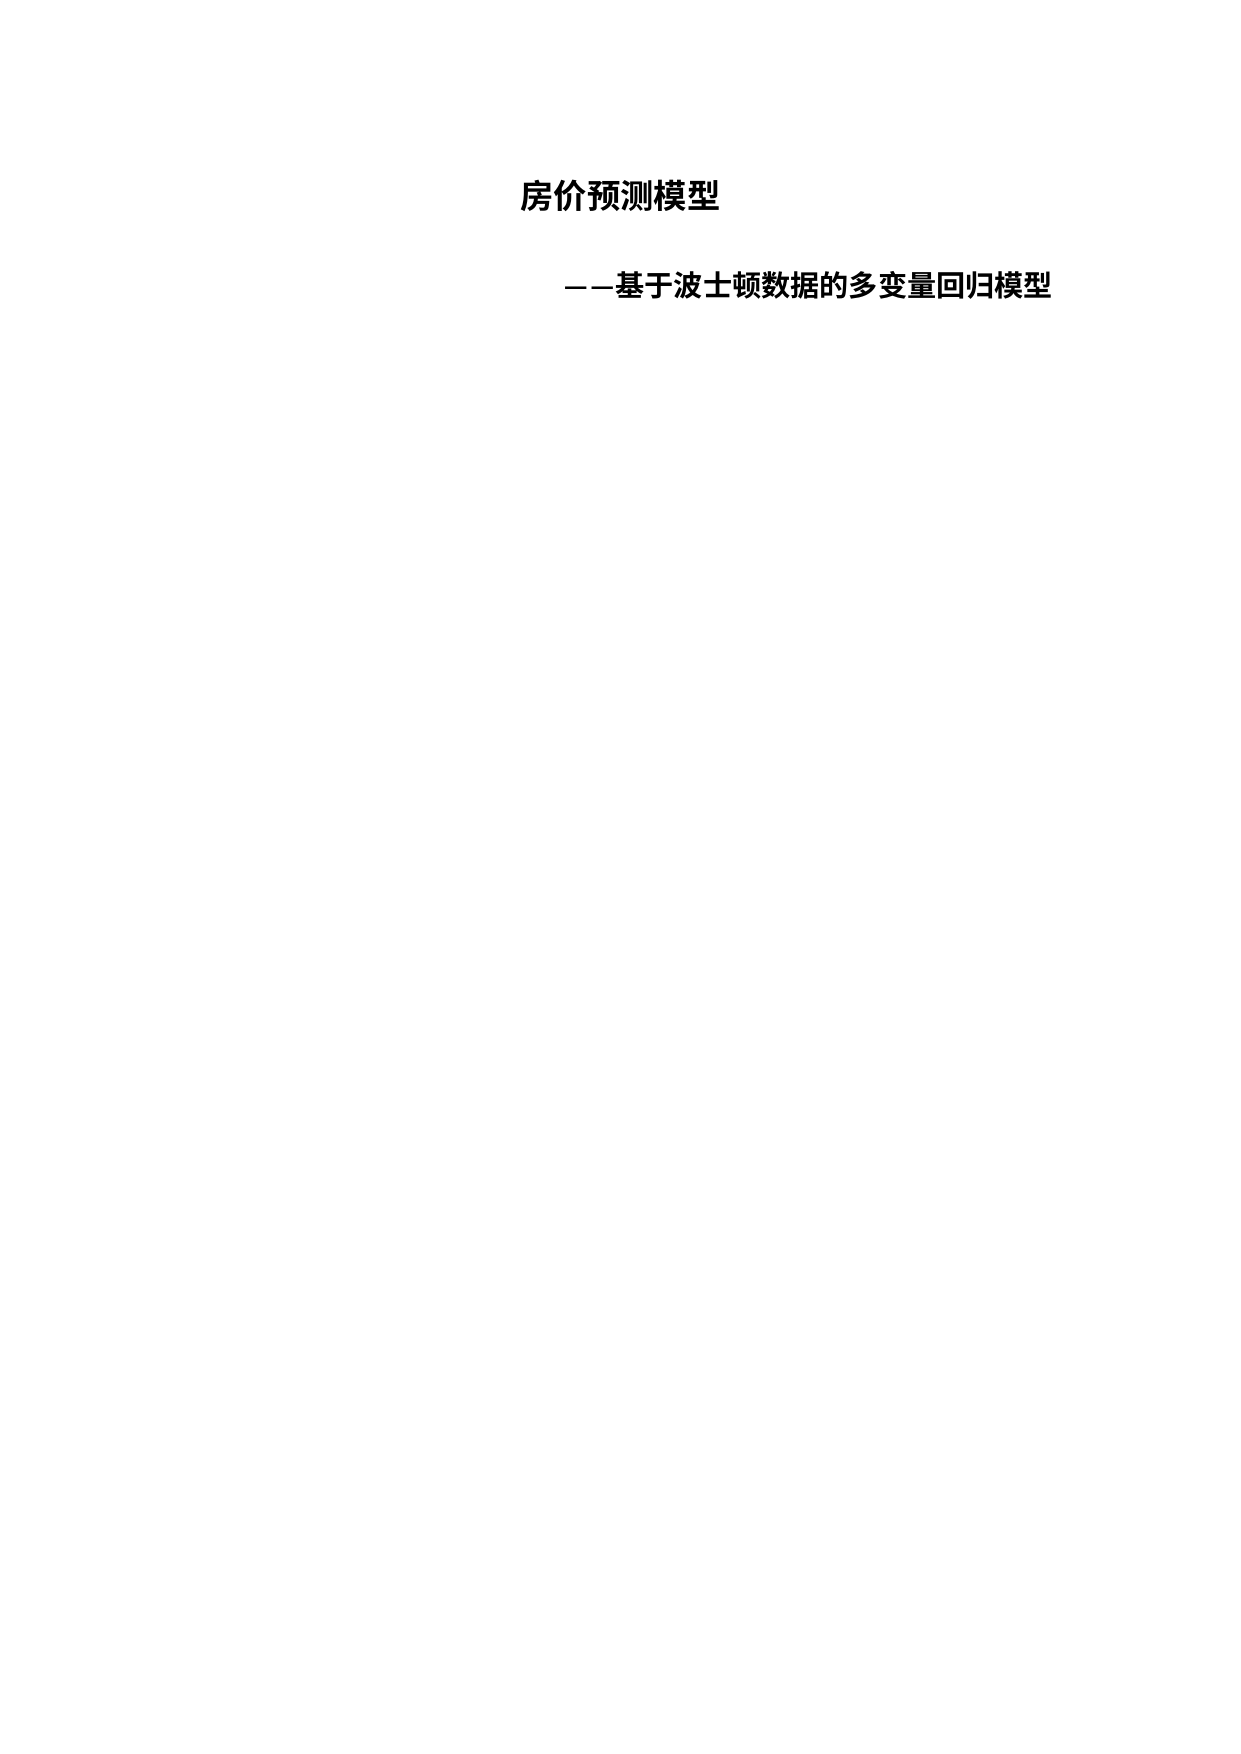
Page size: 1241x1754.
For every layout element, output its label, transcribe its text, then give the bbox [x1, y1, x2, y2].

text ——基于波士顿数据的多变量回归模型 [187, 251, 1053, 316]
text 房价预测模型 [187, 162, 1053, 227]
